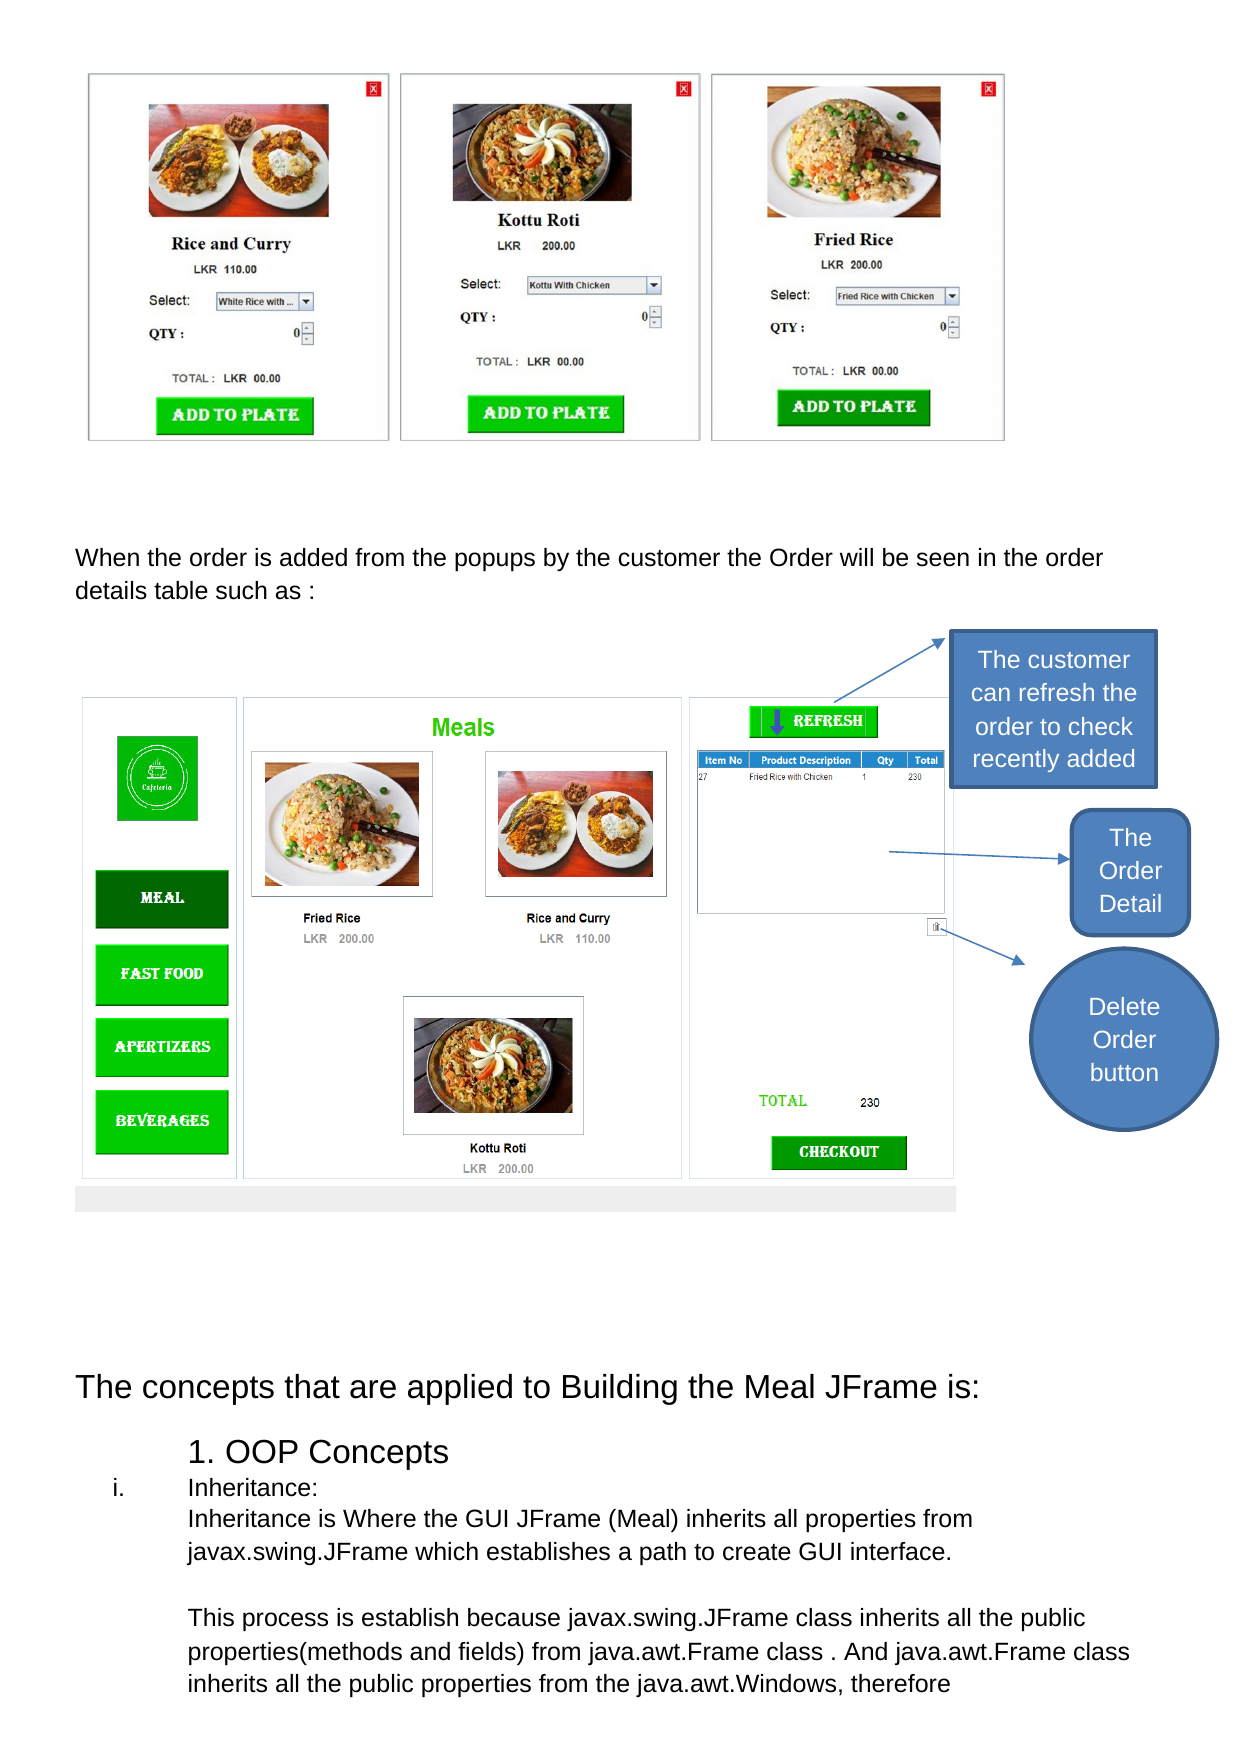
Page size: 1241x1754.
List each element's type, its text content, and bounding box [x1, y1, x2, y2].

list Inheritance: [112, 1473, 1165, 1502]
list Inheritance is Where the GUI JFrame (Meal) inherits all properties from javax.swing.JFrame which establishes a path to create GUI interface. [187, 1504, 1165, 1566]
text The concepts that are applied to Building the Meal JFrame is: [75, 1367, 1165, 1405]
text When the order is added from the popups by the customer the Order will be seen in the order details table such as : [75, 543, 1165, 605]
list OOP Concepts [187, 1432, 1165, 1470]
picture [75, 683, 957, 1212]
picture [75, 59, 1014, 453]
